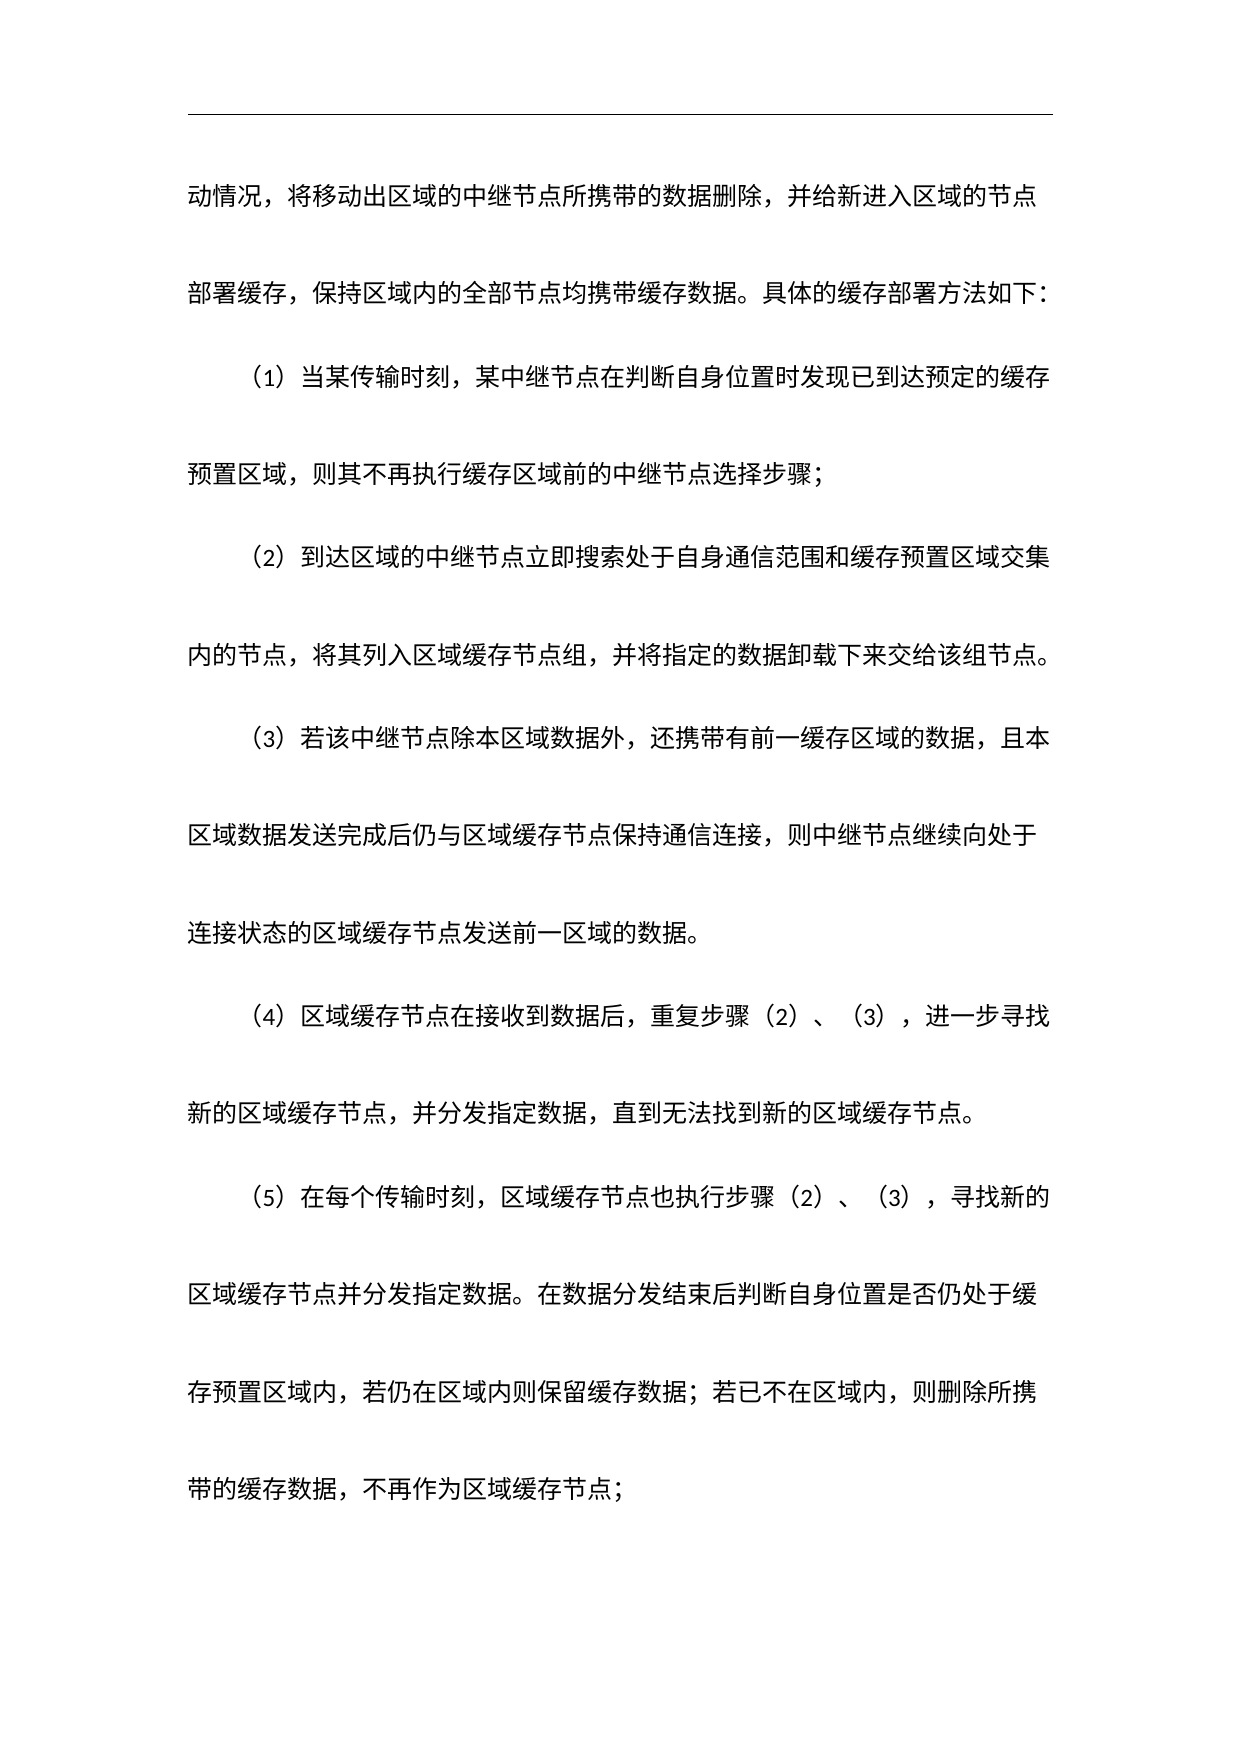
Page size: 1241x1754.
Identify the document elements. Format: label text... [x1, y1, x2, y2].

text （1）当某传输时刻，某中继节点在判断自身位置时发现已到达预定的缓存预置区域，则其不再执行缓存区域前的中继节点选择步骤； [187, 343, 1053, 505]
text （2）到达区域的中继节点立即搜索处于自身通信范围和缓存预置区域交集内的节点，将其列入区域缓存节点组，并将指定的数据卸载下来交给该组节点。 [187, 523, 1053, 686]
text （4）区域缓存节点在接收到数据后，重复步骤（2）、（3），进一步寻找新的区域缓存节点，并分发指定数据，直到无法找到新的区域缓存节点。 [187, 982, 1053, 1144]
text （5）在每个传输时刻，区域缓存节点也执行步骤（2）、（3），寻找新的区域缓存节点并分发指定数据。在数据分发结束后判断自身位置是否仍处于缓存预置区域内，若仍在区域内则保留缓存数据；若已不在区域内，则删除所携带的缓存数据，不再作为区域缓存节点； [187, 1163, 1053, 1520]
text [187, 162, 1053, 324]
text （3）若该中继节点除本区域数据外，还携带有前一缓存区域的数据，且本区域数据发送完成后仍与区域缓存节点保持通信连接，则中继节点继续向处于连接状态的区域缓存节点发送前一区域的数据。 [187, 704, 1053, 964]
